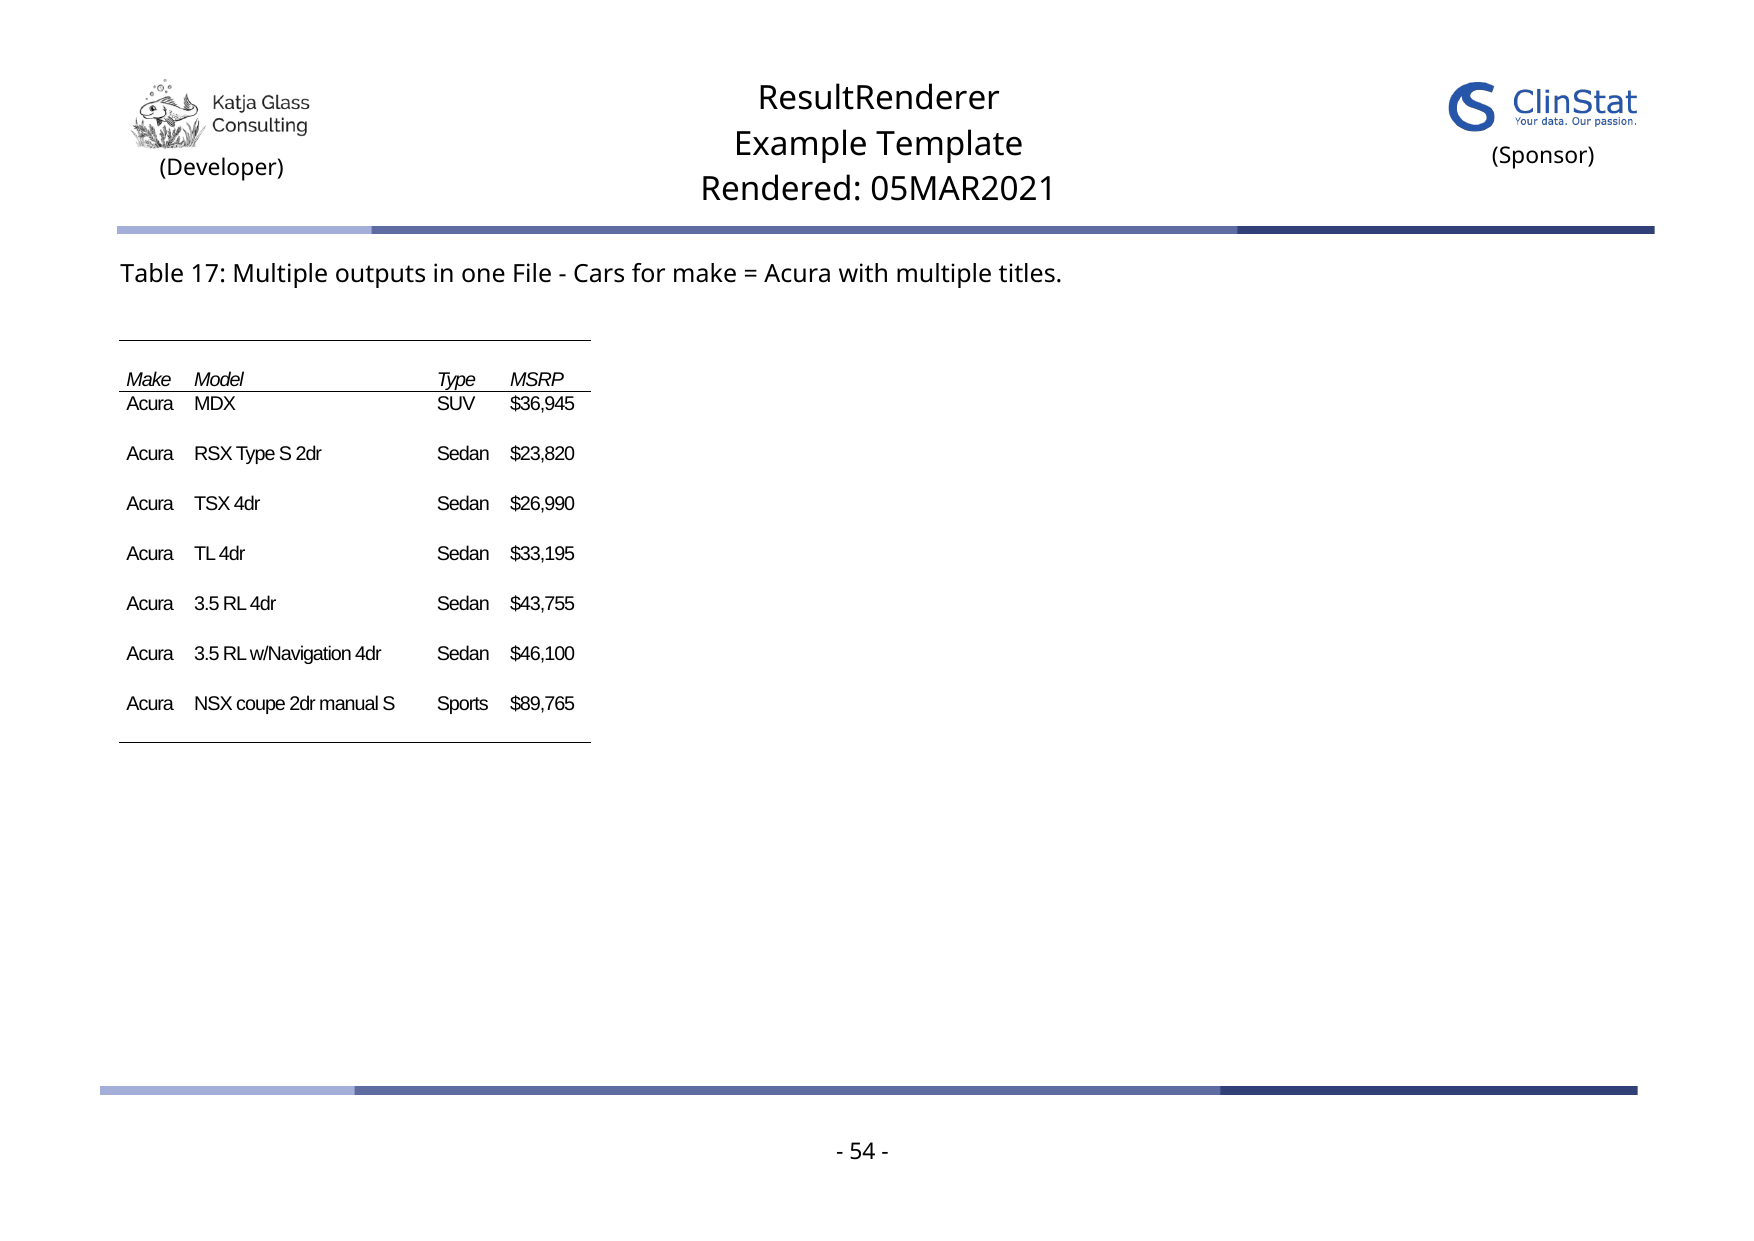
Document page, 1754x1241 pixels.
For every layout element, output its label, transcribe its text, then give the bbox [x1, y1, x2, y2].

picture [129, 73, 314, 152]
table_cell Sedan [430, 642, 503, 692]
table_cell Acura [119, 592, 187, 642]
table_cell Type [430, 341, 503, 391]
table_cell Acura [119, 692, 187, 742]
table_cell TL 4dr [187, 542, 429, 592]
table_cell $33,195 [503, 542, 591, 592]
table_cell Sedan [430, 442, 503, 492]
table_cell Acura [119, 542, 187, 592]
table_cell RSX Type S 2dr [187, 442, 429, 492]
table_cell Sedan [430, 542, 503, 592]
table_cell 3.5 RL 4dr [187, 592, 429, 642]
table_cell NSX coupe 2dr manual S [187, 692, 429, 742]
table_cell Sports [430, 692, 503, 742]
table_cell 3.5 RL w/Navigation 4dr [187, 642, 429, 692]
table_cell SUV [430, 392, 503, 442]
picture [117, 226, 1655, 234]
picture [1446, 73, 1640, 140]
table_cell Acura [119, 442, 187, 492]
table_cell $46,100 [503, 642, 591, 692]
table_cell Sedan [430, 592, 503, 642]
picture [100, 1086, 1638, 1095]
table_cell MSRP [503, 341, 591, 391]
table_cell $36,945 [503, 392, 591, 442]
table_cell Acura [119, 492, 187, 542]
table_cell Acura [119, 642, 187, 692]
table_cell $89,765 [503, 692, 591, 742]
table_cell TSX 4dr [187, 492, 429, 542]
table_cell $43,755 [503, 592, 591, 642]
table_cell Model [187, 341, 429, 391]
table_cell Acura [119, 392, 187, 442]
table_cell $23,820 [503, 442, 591, 492]
table_cell MDX [187, 392, 429, 442]
table_cell $26,990 [503, 492, 591, 542]
table_header Table 17: Multiple outputs in one File - Cars for make = Acura with multiple titles. [119, 256, 1695, 289]
table_cell Make [119, 341, 187, 391]
table_cell Sedan [430, 492, 503, 542]
